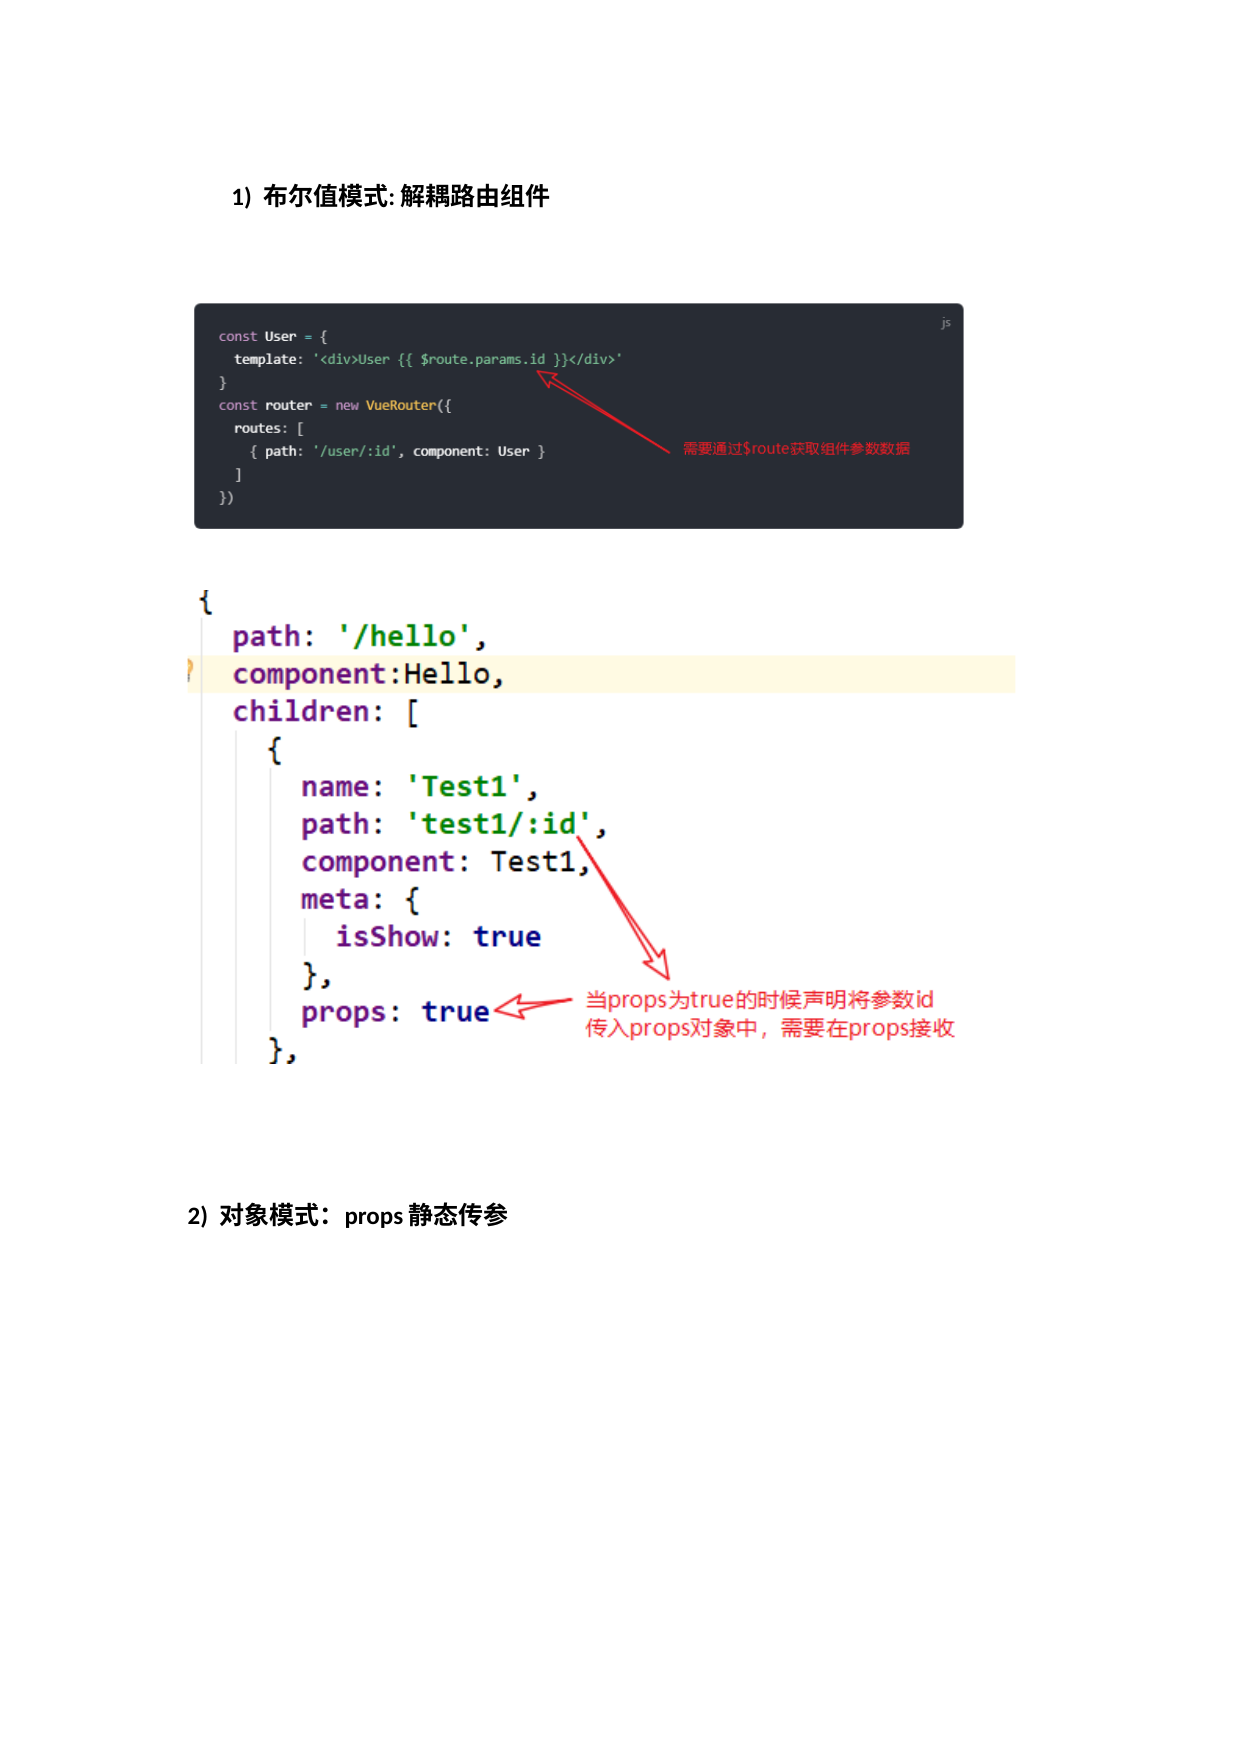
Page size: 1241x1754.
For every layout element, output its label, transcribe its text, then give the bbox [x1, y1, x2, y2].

picture [187, 295, 1053, 532]
picture [187, 590, 1016, 1064]
text 1) 布尔值模式: 解耦路由组件 [187, 162, 1053, 227]
text 2) 对象模式：props静态传参 [187, 1181, 1053, 1246]
